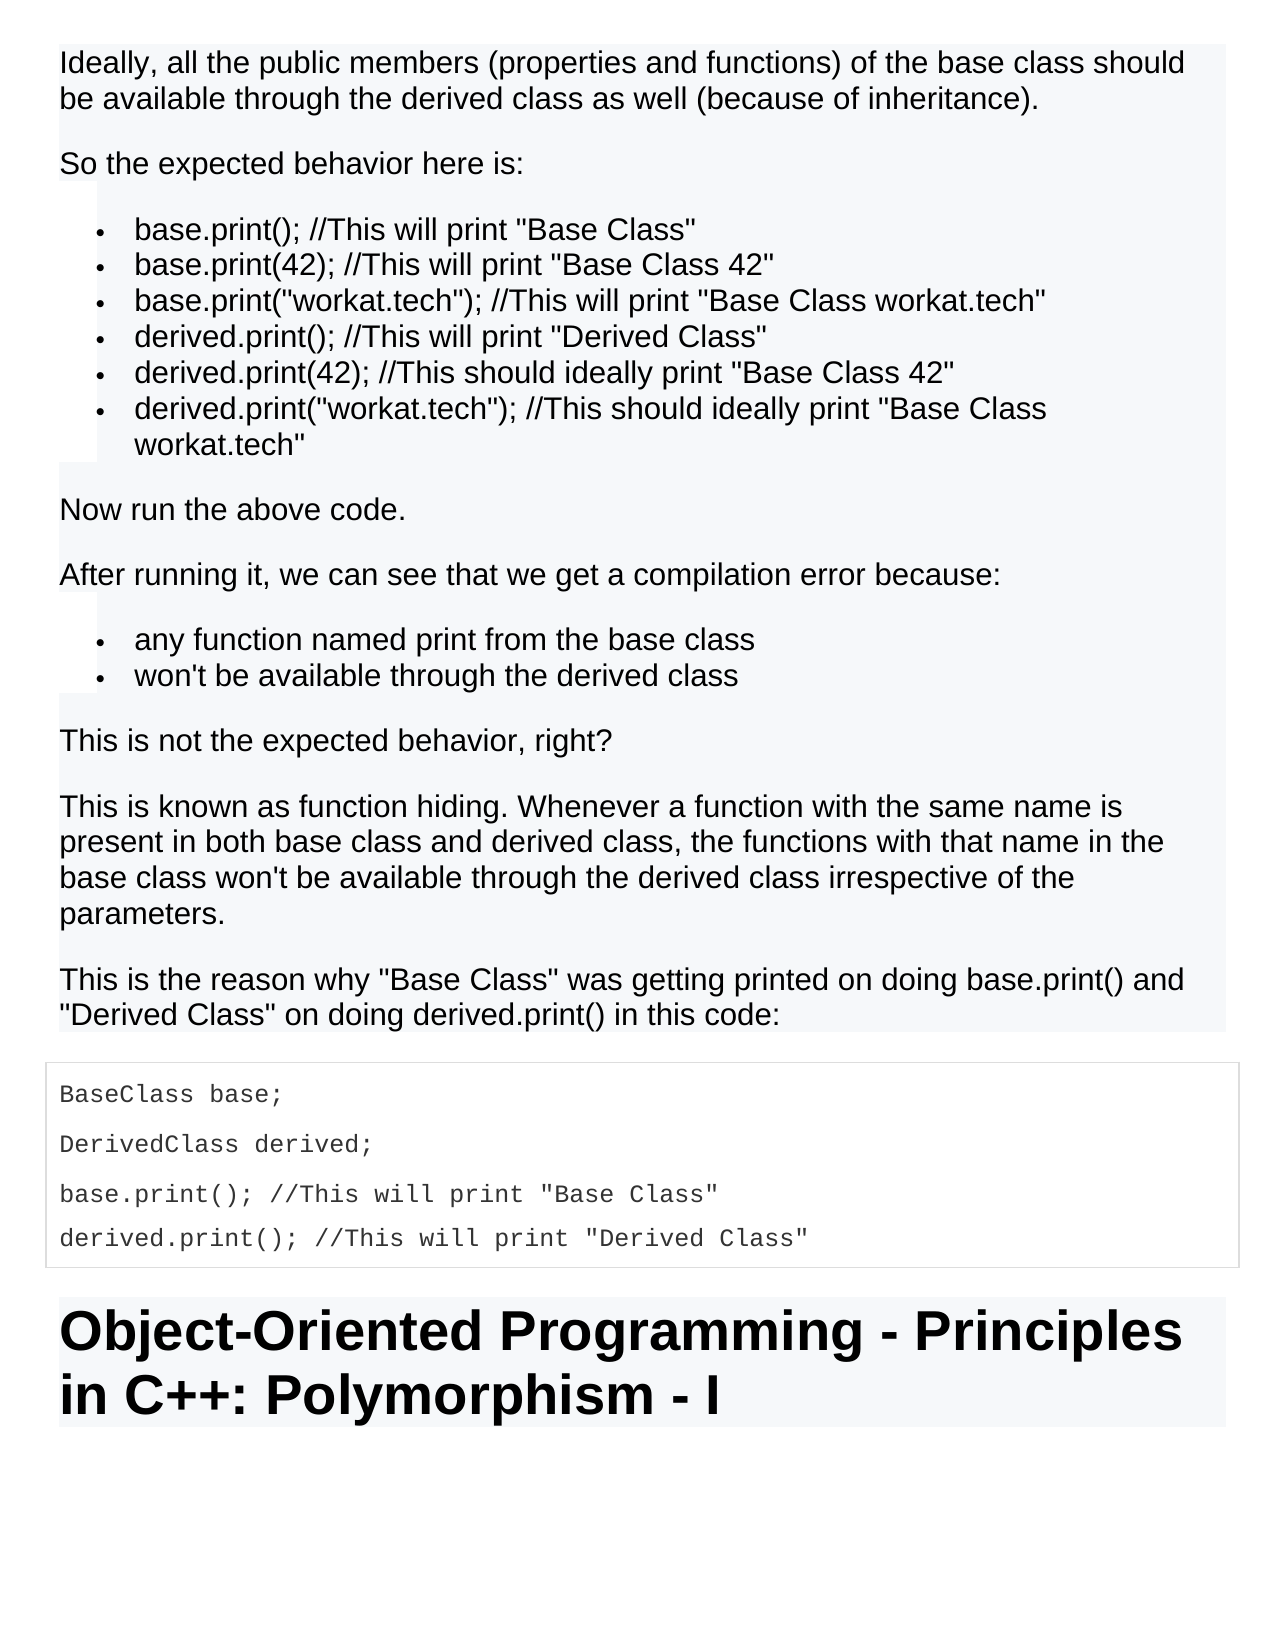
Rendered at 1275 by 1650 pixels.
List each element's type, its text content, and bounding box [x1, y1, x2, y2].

text So the expected behavior here is: [59, 145, 1226, 181]
text This is the reason why "Base Class" was getting printed on doing base.print() and "Derived Class" on doing derived.print() in this code: [59, 961, 1226, 1032]
text Now run the above code. [59, 491, 1226, 527]
list derived.print("workat.tech"); //This should ideally print "Base Class workat.tech" [97, 390, 1226, 462]
text base.print(); //This will print "Base Class" [47, 1162, 1238, 1210]
text BaseClass base; [47, 1063, 1238, 1110]
list base.print(42); //This will print "Base Class 42" [97, 246, 1226, 282]
list derived.print(); //This will print "Derived Class" [97, 318, 1226, 354]
text DerivedClass derived; [47, 1112, 1238, 1160]
list base.print(); //This will print "Base Class" [97, 211, 1226, 246]
list won't be available through the derived class [97, 657, 1226, 693]
text Ideally, all the public members (properties and functions) of the base class should be available through the derived class as well (because of inheritance). [59, 44, 1226, 116]
text This is not the expected behavior, right? [59, 722, 1226, 758]
text After running it, we can see that we get a compilation error because: [59, 556, 1226, 592]
text Object-Oriented Programming - Principles in C++: Polymorphism - I [59, 1297, 1226, 1427]
text derived.print(); //This will print "Derived Class" [47, 1212, 1238, 1267]
list any function named print from the base class [97, 621, 1226, 657]
list base.print("workat.tech"); //This will print "Base Class workat.tech" [97, 282, 1226, 318]
list derived.print(42); //This should ideally print "Base Class 42" [97, 354, 1226, 390]
text This is known as function hiding. Whenever a function with the same name is present in both base class and derived class, the functions with that name in the base class won't be available through the derived class irrespective of the parameters. [59, 788, 1226, 931]
